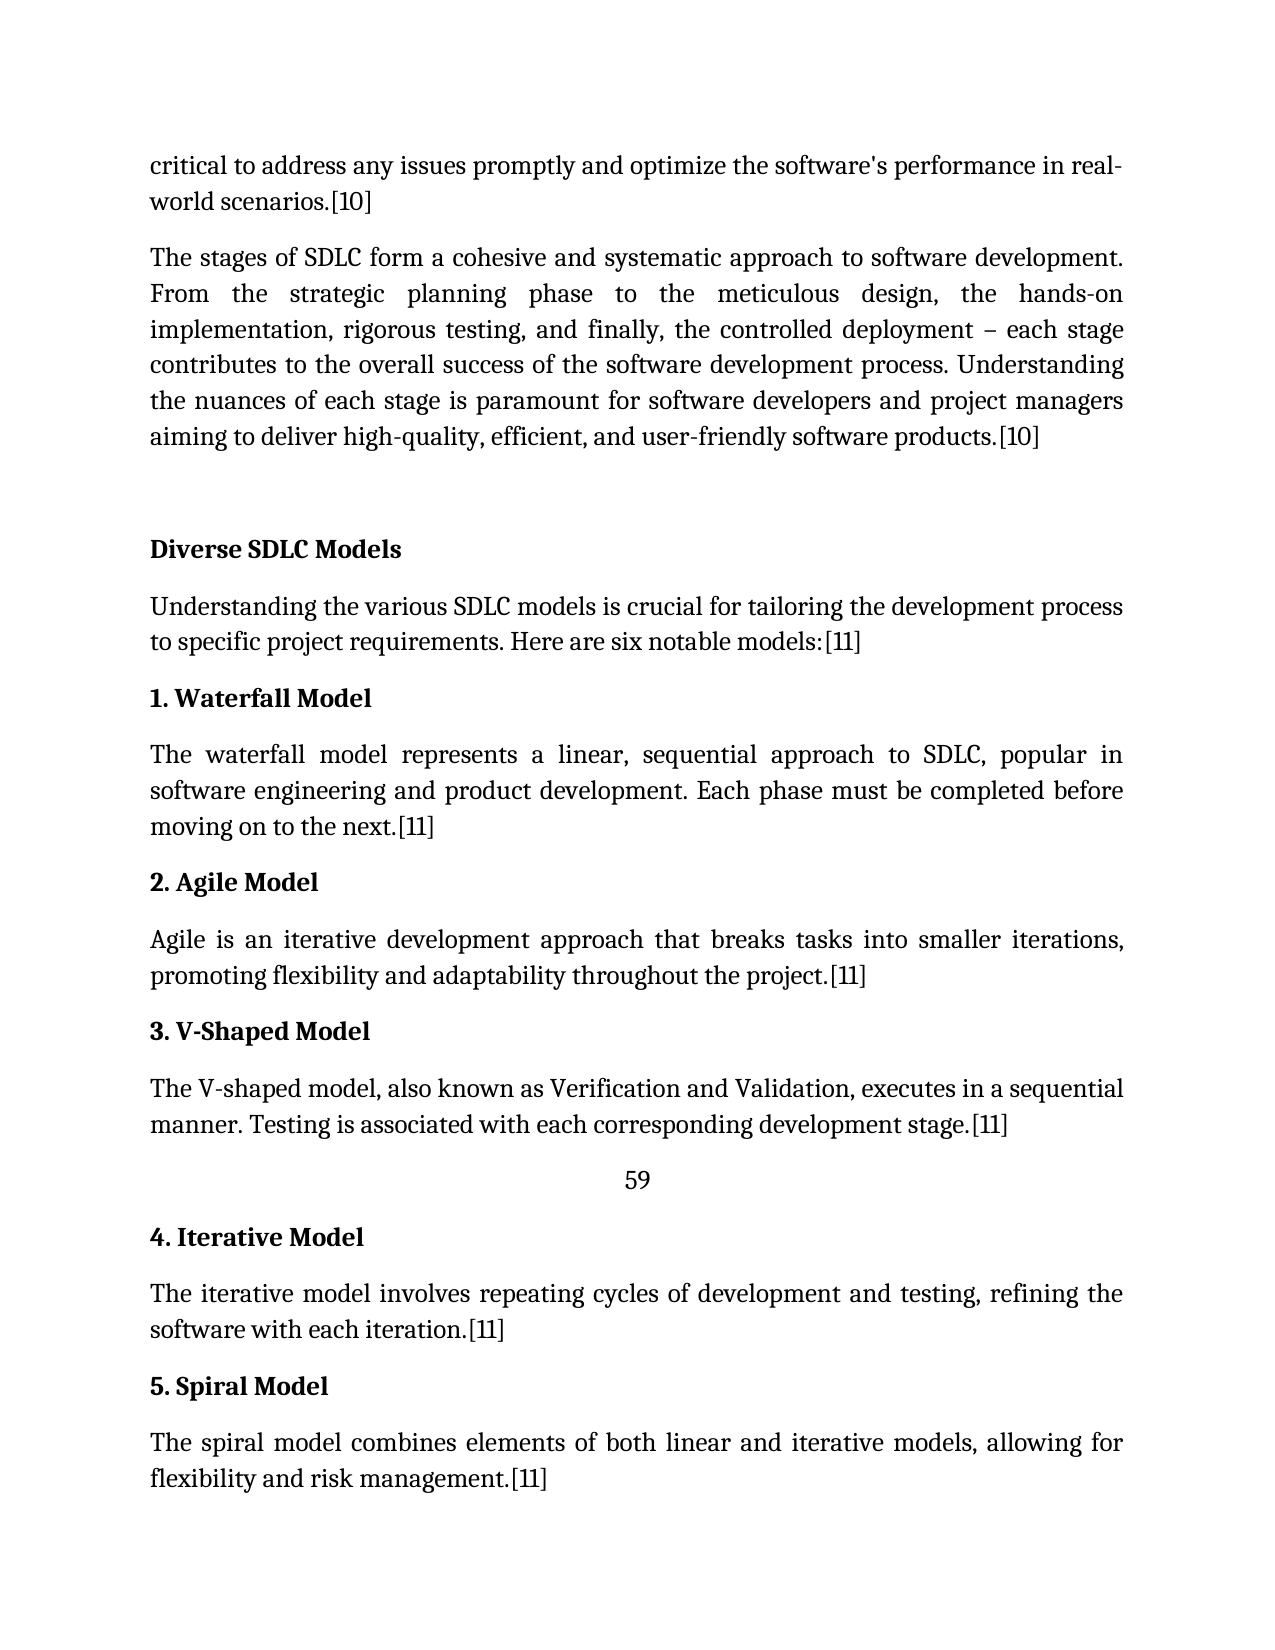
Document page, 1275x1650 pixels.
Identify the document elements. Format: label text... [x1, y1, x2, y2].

text The V-shaped model, also known as Verification and Validation, executes in a sequential manner. Testing is associated with each corresponding development stage.[11] [150, 1073, 1125, 1140]
text 2. Agile Model [150, 867, 1125, 899]
text Diverse SDLC Models [150, 534, 1125, 565]
text The iterative model involves repeating cycles of development and testing, refining the software with each iteration.[11] [150, 1278, 1125, 1345]
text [150, 150, 1125, 217]
text 5. Spiral Model [150, 1371, 1125, 1402]
text 3. V-Shaped Model [150, 1016, 1125, 1047]
text The spiral model combines elements of both linear and iterative models, allowing for flexibility and risk management.[11] [150, 1427, 1125, 1494]
text 4. Iterative Model [150, 1222, 1125, 1253]
text Agile is an iterative development approach that breaks tasks into smaller iterations, promoting flexibility and adaptability throughout the project.[11] [150, 924, 1125, 991]
text The stages of SDLC form a cohesive and systematic approach to software development. From the strategic planning phase to the meticulous design, the hands-on implementation, rigorous testing, and finally, the controlled deployment – each stage contributes to the overall success of the software development process. Understanding the nuances of each stage is paramount for software developers and project managers aiming to deliver high-quality, efficient, and user-friendly software products.[10] [150, 242, 1125, 452]
text 1. Waterfall Model [150, 683, 1125, 714]
text Understanding the various SDLC models is crucial for tailoring the development process to specific project requirements. Here are six notable models:[11] [150, 591, 1125, 657]
text 59 [150, 1165, 1125, 1196]
text The waterfall model represents a linear, sequential approach to SDLC, popular in software engineering and product development. Each phase must be completed before moving on to the next.[11] [150, 739, 1125, 842]
